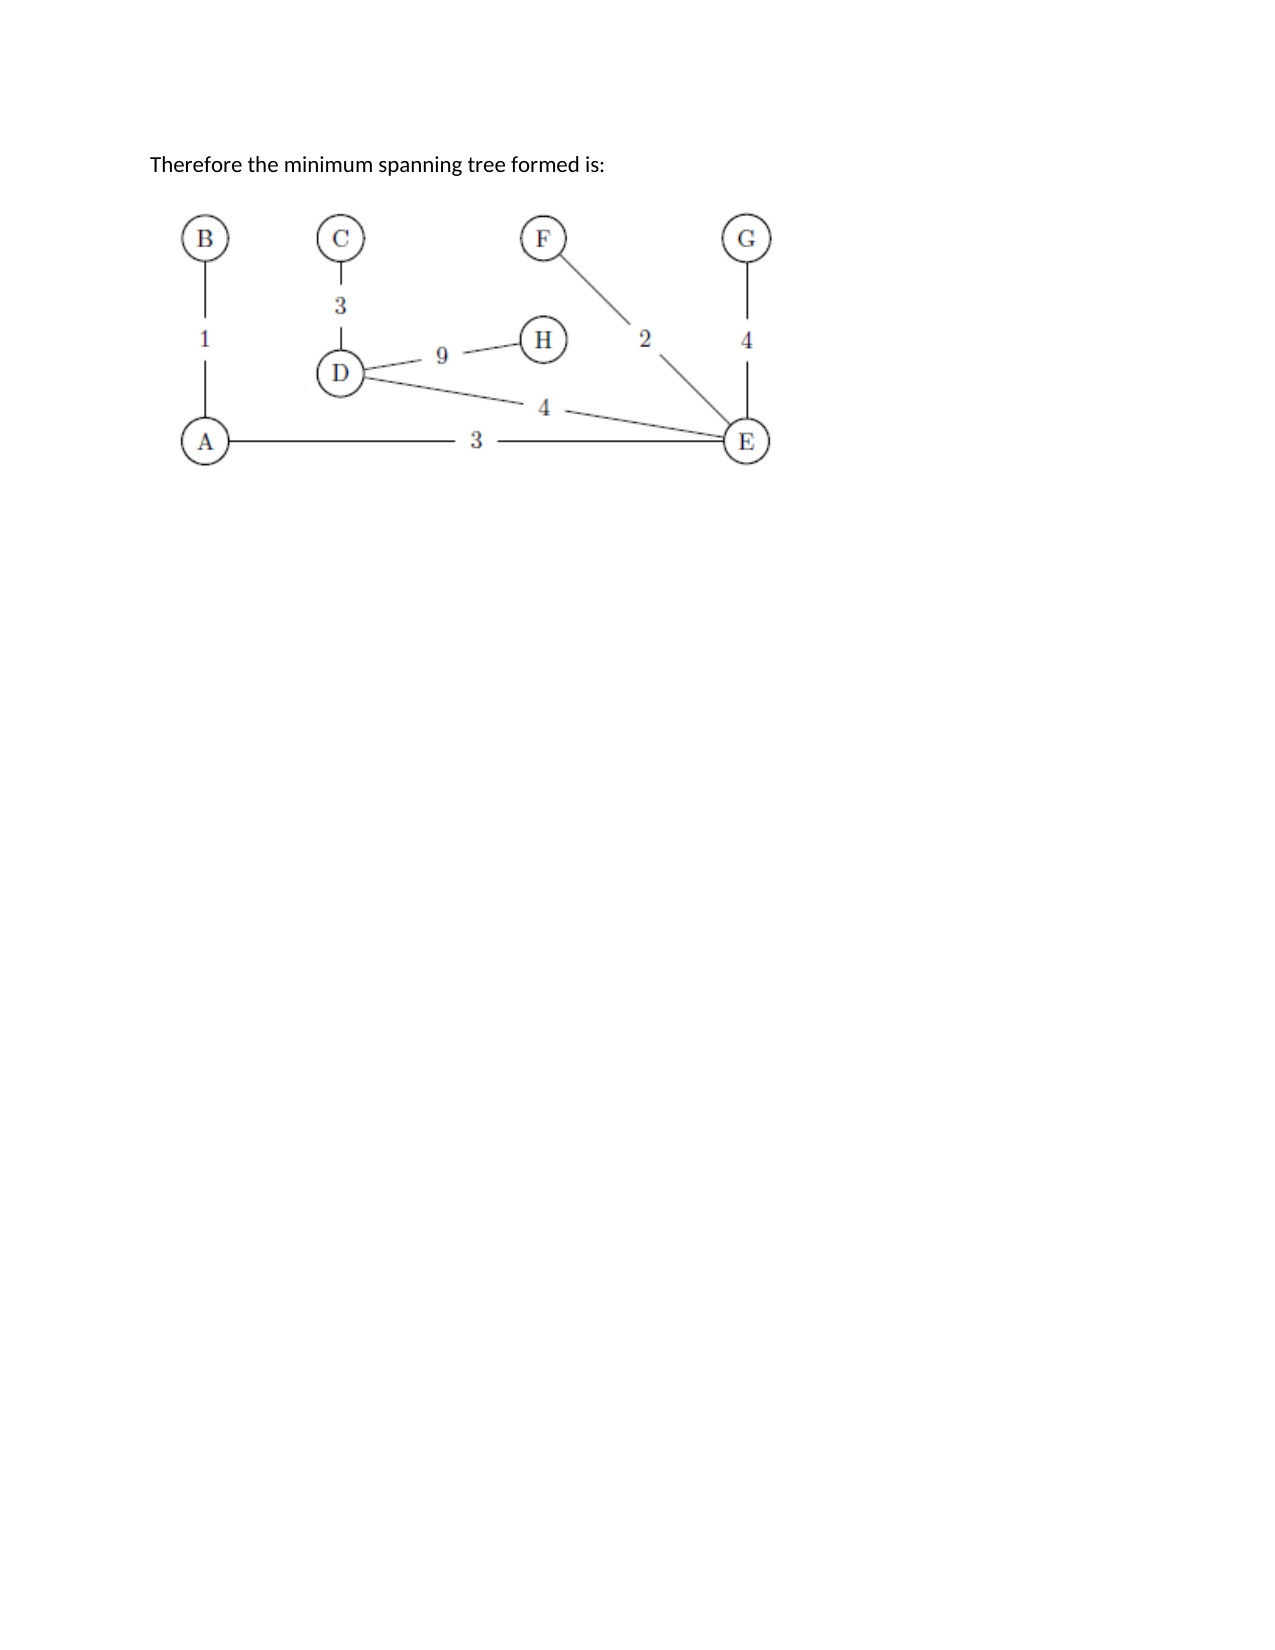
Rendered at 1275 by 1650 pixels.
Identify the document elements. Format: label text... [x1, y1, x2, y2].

picture [150, 180, 814, 486]
